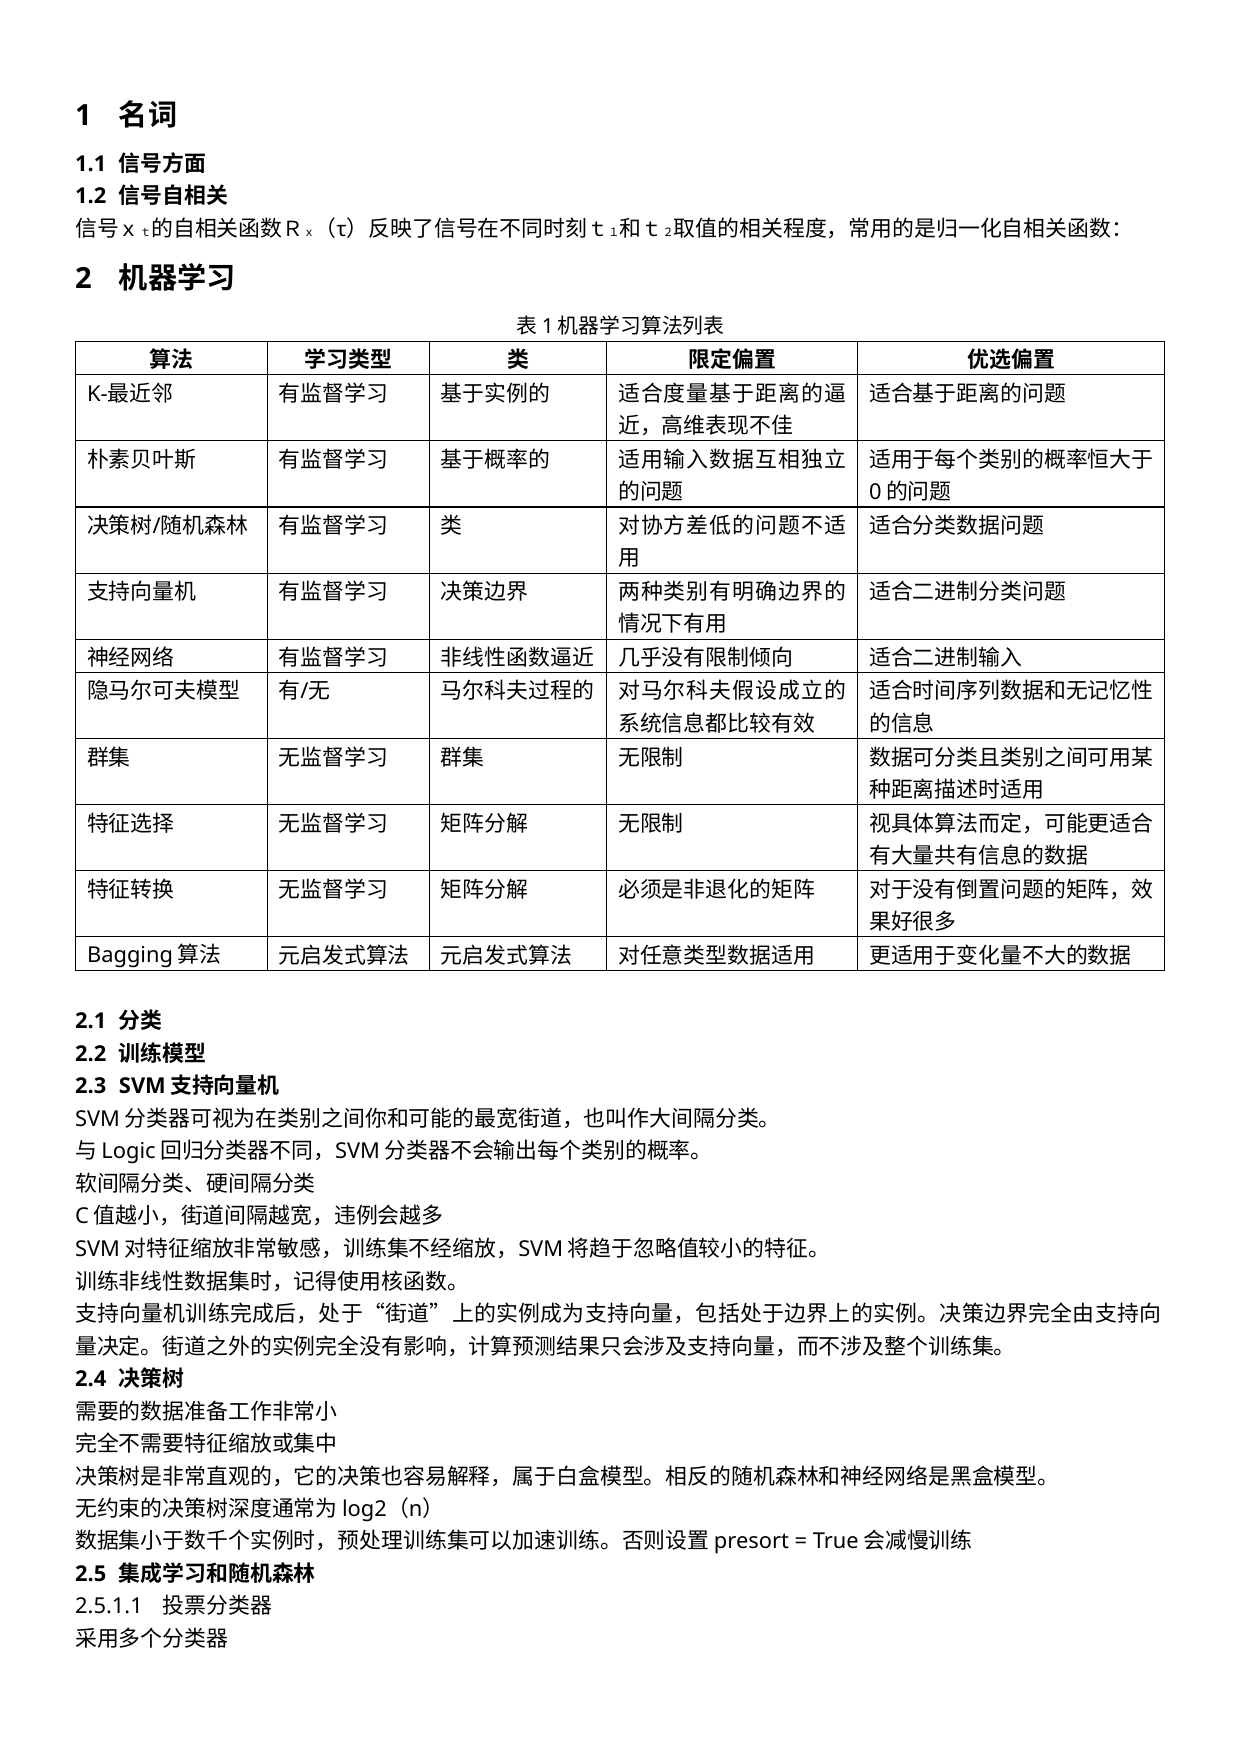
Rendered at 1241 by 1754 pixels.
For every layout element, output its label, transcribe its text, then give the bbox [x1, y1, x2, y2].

table_cell 适用于每个类别的概率恒大于0的问题 [858, 441, 1164, 506]
table_cell 适合分类数据问题 [858, 508, 1164, 572]
table_cell 适合二进制输入 [858, 640, 1164, 672]
table_header 限定偏置 [607, 342, 857, 374]
subtitle 训练模型 [75, 1036, 1165, 1068]
text 决策树是非常直观的，它的决策也容易解释，属于白盒模型。相反的随机森林和神经网络是黑盒模型。 [75, 1458, 1165, 1491]
table_cell 有监督学习 [268, 640, 429, 672]
subtitle 信号自相关 [75, 178, 1165, 211]
table_header 学习类型 [268, 342, 429, 374]
table_cell 马尔科夫过程的 [430, 673, 606, 738]
subtitle 信号方面 [75, 146, 1165, 178]
table_cell 决策树/随机森林 [76, 508, 267, 572]
table_cell 对于没有倒置问题的矩阵，效果好很多 [858, 871, 1164, 936]
subtitle 分类 [75, 1003, 1165, 1036]
subtitle 决策树 [75, 1361, 1165, 1393]
text 采用多个分类器 [75, 1621, 1165, 1653]
table_cell 对协方差低的问题不适用 [607, 508, 857, 572]
text 与Logic回归分类器不同，SVM分类器不会输出每个类别的概率。 [75, 1133, 1165, 1166]
table_cell 无限制 [607, 739, 857, 804]
text 需要的数据准备工作非常小 [75, 1393, 1165, 1426]
table_cell 隐马尔可夫模型 [76, 673, 267, 738]
table_cell 有监督学习 [268, 375, 429, 440]
subtitle 名词 [75, 81, 1165, 146]
text 训练非线性数据集时，记得使用核函数。 [75, 1263, 1165, 1296]
table_cell 无监督学习 [268, 739, 429, 804]
text 无约束的决策树深度通常为log2（n） [75, 1491, 1165, 1523]
table_cell 特征选择 [76, 805, 267, 870]
table_cell 更适用于变化量不大的数据 [858, 937, 1164, 970]
table_cell 元启发式算法 [268, 937, 429, 970]
subtitle 集成学习和随机森林 [75, 1556, 1165, 1588]
subtitle 投票分类器 [75, 1588, 1165, 1621]
table_cell 支持向量机 [76, 574, 267, 638]
text 表 1机器学习算法列表 [75, 308, 1165, 341]
table_cell 无监督学习 [268, 805, 429, 870]
table_cell 类 [430, 508, 606, 572]
table_cell 两种类别有明确边界的情况下有用 [607, 574, 857, 638]
text 数据集小于数千个实例时，预处理训练集可以加速训练。否则设置presort = True会减慢训练 [75, 1523, 1165, 1556]
table_cell Bagging算法 [76, 937, 267, 970]
table_header 优选偏置 [858, 342, 1164, 374]
text SVM对特征缩放非常敏感，训练集不经缩放，SVM将趋于忽略值较小的特征。 [75, 1231, 1165, 1263]
table_cell 决策边界 [430, 574, 606, 638]
text 完全不需要特征缩放或集中 [75, 1426, 1165, 1458]
table_cell 群集 [430, 739, 606, 804]
text SVM分类器可视为在类别之间你和可能的最宽街道，也叫作大间隔分类。 [75, 1101, 1165, 1133]
text 支持向量机训练完成后，处于“街道”上的实例成为支持向量，包括处于边界上的实例。决策边界完全由支持向量决定。街道之外的实例完全没有影响，计算预测结果只会涉及支持向量，而不涉及整个训练集。 [75, 1296, 1165, 1361]
table_cell 神经网络 [76, 640, 267, 672]
table_cell 适合度量基于距离的逼近，高维表现不佳 [607, 375, 857, 440]
text 信号ｘｔ的自相关函数Ｒｘ（τ）反映了信号在不同时刻ｔ１和ｔ２取值的相关程度，常用的是归一化自相关函数： [75, 211, 1165, 243]
table_cell 适用输入数据互相独立的问题 [607, 441, 857, 506]
table_cell K-最近邻 [76, 375, 267, 440]
table_cell 特征转换 [76, 871, 267, 936]
table_header 类 [430, 342, 606, 374]
text 软间隔分类、硬间隔分类 [75, 1166, 1165, 1198]
subtitle SVM支持向量机 [75, 1068, 1165, 1101]
table_cell 视具体算法而定，可能更适合有大量共有信息的数据 [858, 805, 1164, 870]
table_cell 有监督学习 [268, 508, 429, 572]
table_cell 无限制 [607, 805, 857, 870]
table_cell 矩阵分解 [430, 805, 606, 870]
table_cell 朴素贝叶斯 [76, 441, 267, 506]
table_cell 矩阵分解 [430, 871, 606, 936]
text C值越小，街道间隔越宽，违例会越多 [75, 1198, 1165, 1231]
table_cell 必须是非退化的矩阵 [607, 871, 857, 936]
table_cell 基于实例的 [430, 375, 606, 440]
table_cell 无监督学习 [268, 871, 429, 936]
table_cell 几乎没有限制倾向 [607, 640, 857, 672]
table_cell 有监督学习 [268, 574, 429, 638]
table_cell 基于概率的 [430, 441, 606, 506]
table_cell 适合二进制分类问题 [858, 574, 1164, 638]
subtitle 机器学习 [75, 243, 1165, 308]
table_cell 有监督学习 [268, 441, 429, 506]
table_cell 适合时间序列数据和无记忆性的信息 [858, 673, 1164, 738]
table_cell 元启发式算法 [430, 937, 606, 970]
table_cell 有/无 [268, 673, 429, 738]
table_cell 群集 [76, 739, 267, 804]
table_cell 对任意类型数据适用 [607, 937, 857, 970]
table_cell 适合基于距离的问题 [858, 375, 1164, 440]
table_cell 对马尔科夫假设成立的系统信息都比较有效 [607, 673, 857, 738]
table_cell 非线性函数逼近 [430, 640, 606, 672]
table_header 算法 [76, 342, 267, 374]
table_cell 数据可分类且类别之间可用某种距离描述时适用 [858, 739, 1164, 804]
